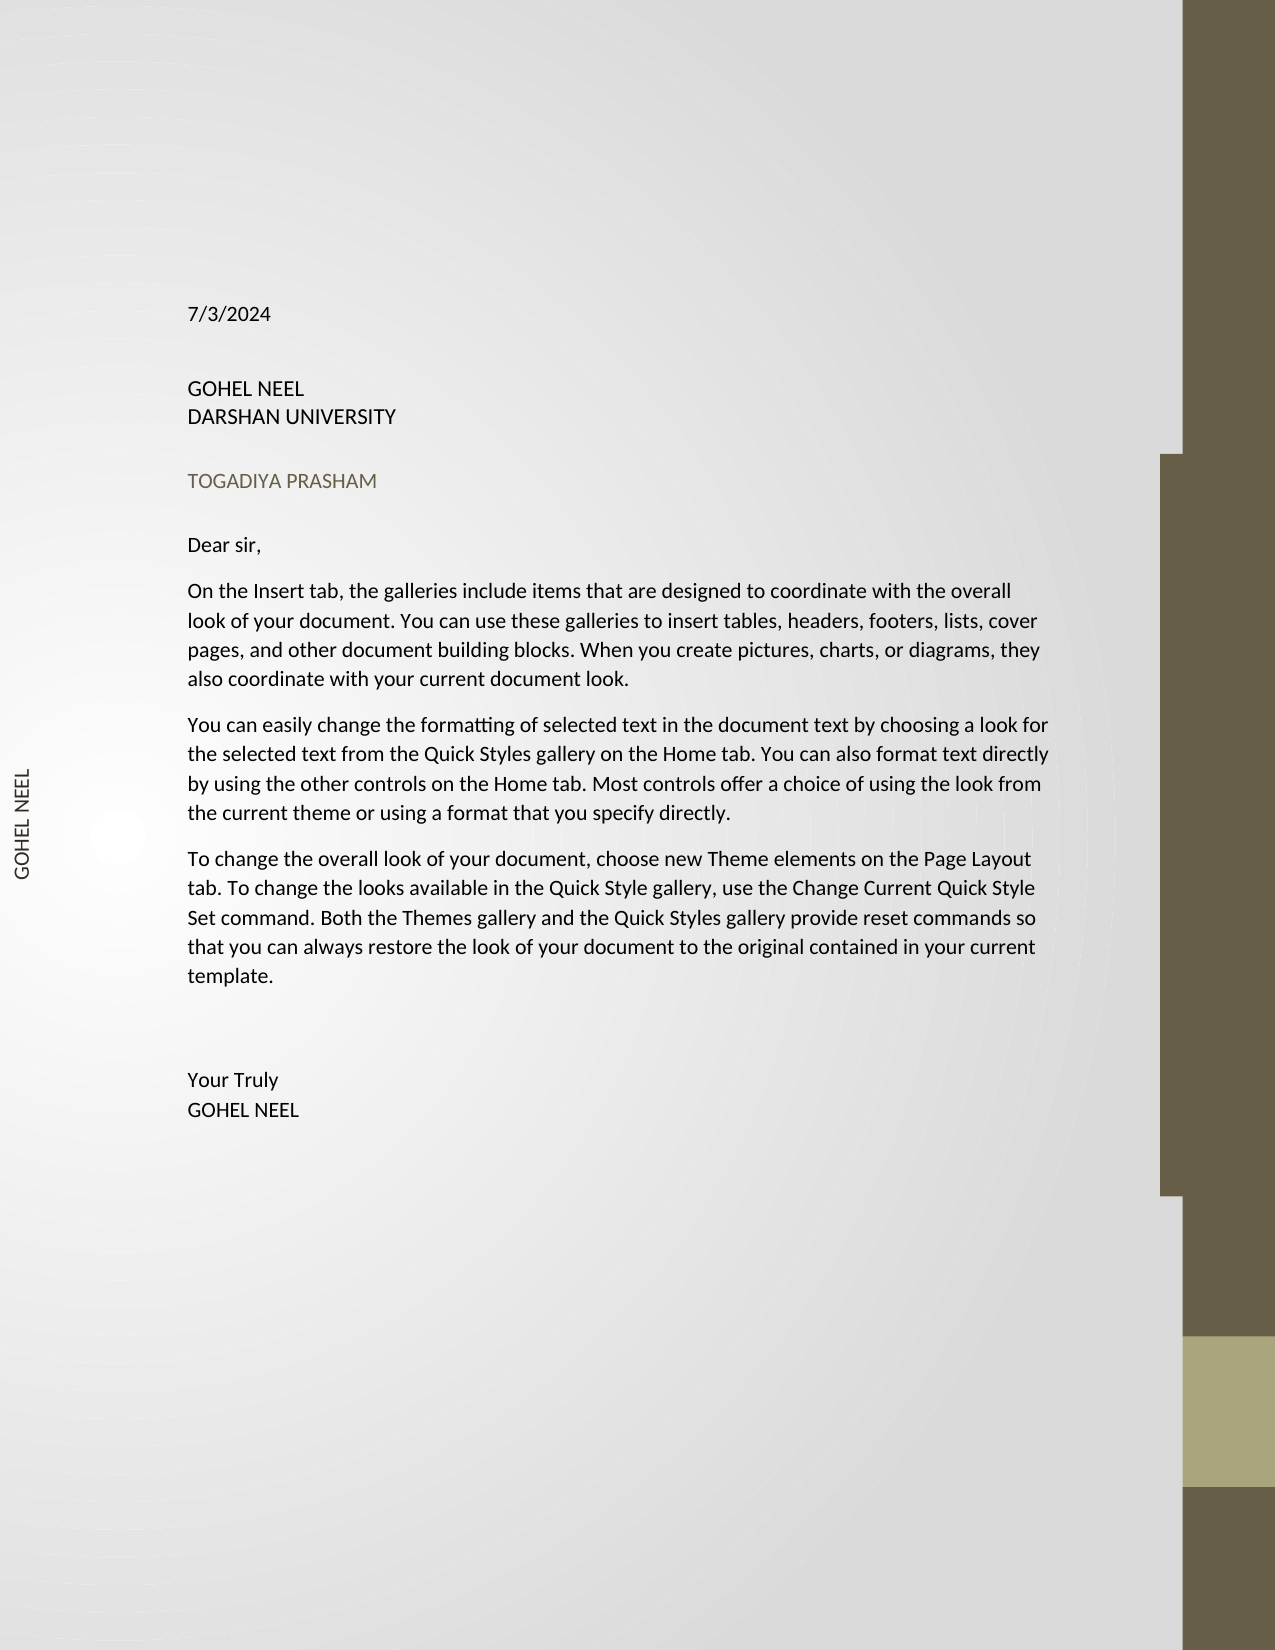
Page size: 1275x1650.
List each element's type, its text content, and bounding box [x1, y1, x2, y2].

text Dear sir, [187, 532, 1050, 558]
text DARSHAN UNIVERSITY [187, 402, 1050, 430]
text TOGADIYA PRASHAM [187, 467, 1050, 494]
text Your Truly [187, 1067, 1050, 1093]
